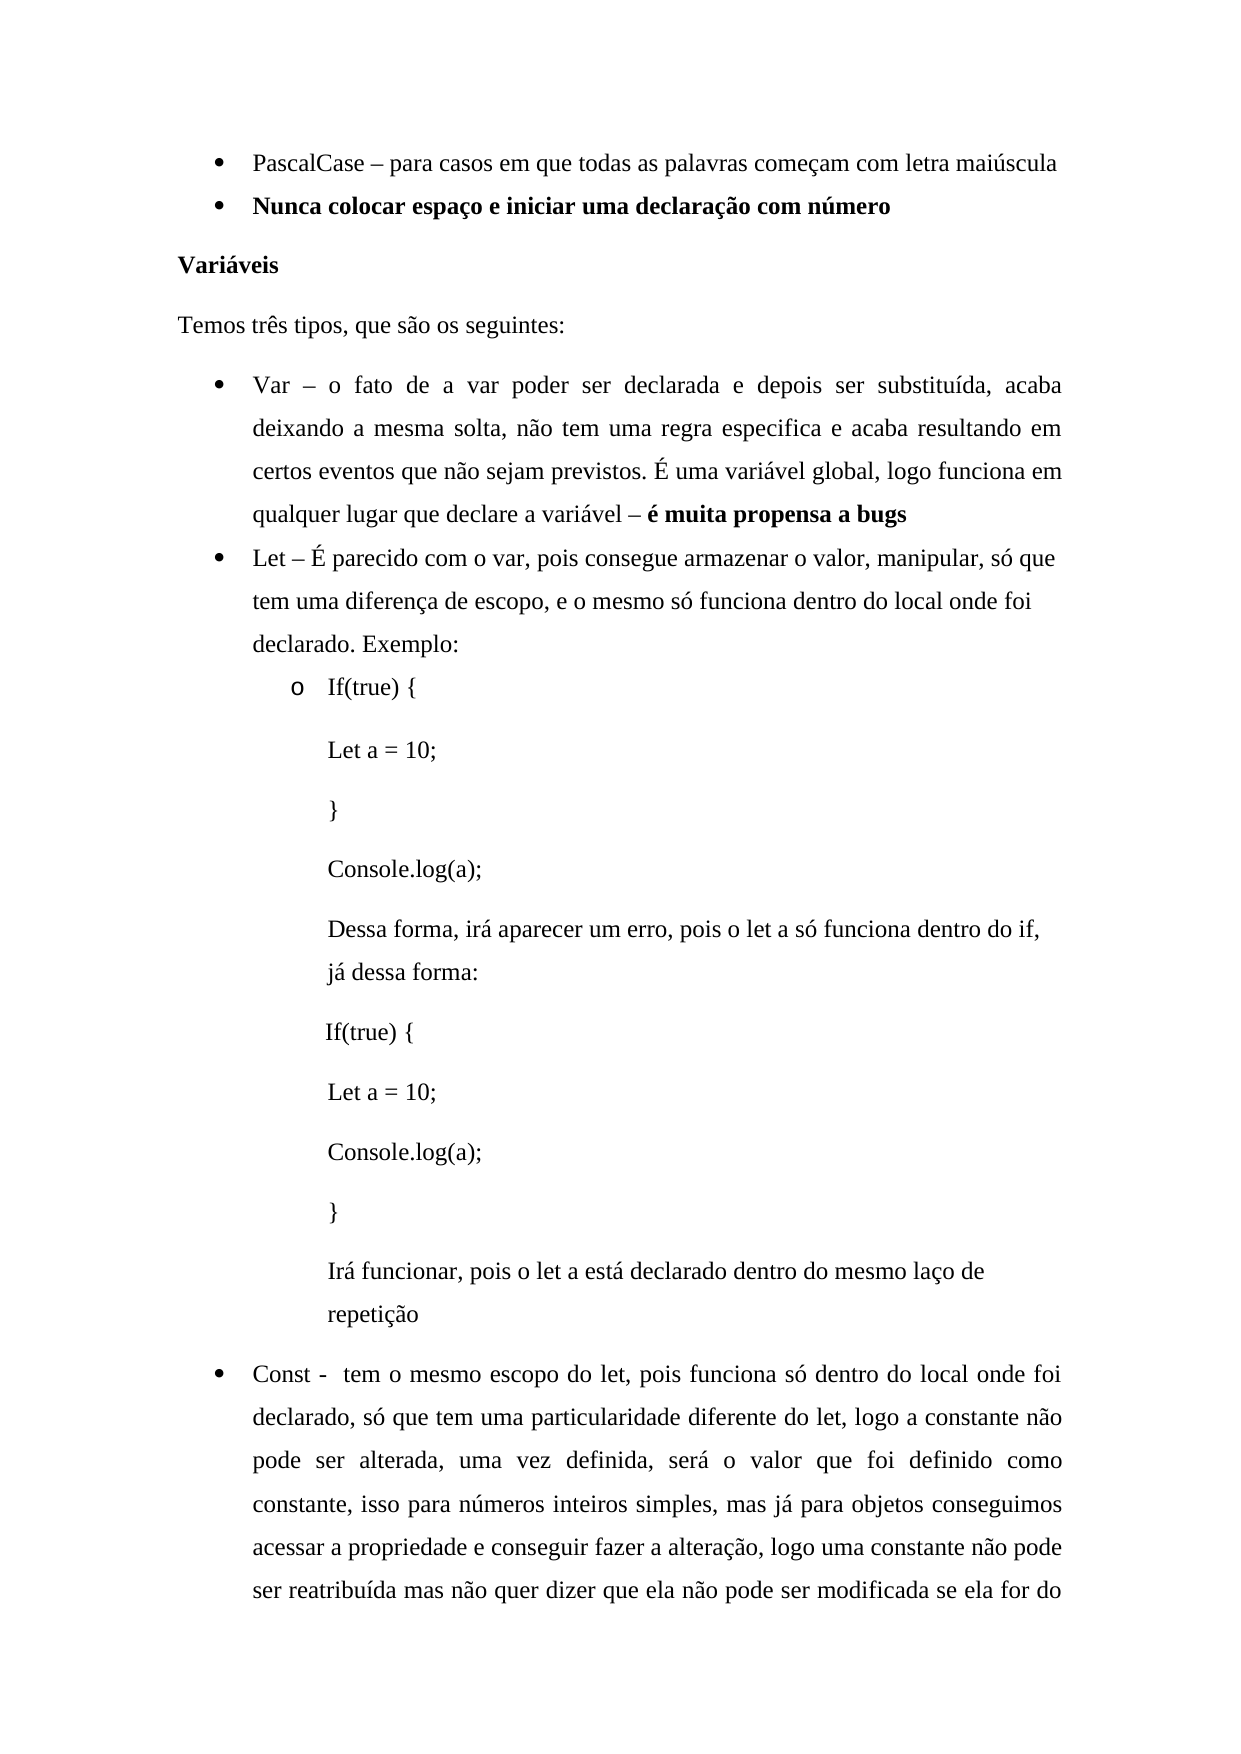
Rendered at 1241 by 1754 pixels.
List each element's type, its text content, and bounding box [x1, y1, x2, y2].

text } [327, 795, 1063, 823]
text Temos três tipos, que são os seguintes: [177, 310, 1063, 339]
text Let a = 10; [327, 1077, 1063, 1106]
list If(true) { [290, 672, 1063, 703]
text Let a = 10; [327, 735, 1063, 764]
text If(true) { [251, 1017, 1063, 1046]
text Console.log(a); [327, 854, 1063, 883]
text Irá funcionar, pois o let a está declarado dentro do mesmo laço de repetição [327, 1256, 1063, 1328]
text } [327, 1197, 1063, 1225]
text Console.log(a); [327, 1137, 1063, 1166]
list Nunca colocar espaço e iniciar uma declaração com número [215, 191, 1063, 219]
text Variáveis [177, 251, 1063, 279]
text Dessa forma, irá aparecer um erro, pois o let a só funciona dentro do if, já dessa forma: [327, 914, 1063, 986]
list Var – o fato de a var poder ser declarada e depois ser substituída, acaba deixando a mesma solta, não tem uma regra especifica e acaba resultando em certos eventos que não sejam previstos. É uma variável global, logo funciona em qualquer lugar que declare a variável – é muita propensa a bugs [215, 370, 1063, 528]
list Let – É parecido com o var, pois consegue armazenar o valor, manipular, só que tem uma diferença de escopo, e o mesmo só funciona dentro do local onde foi declarado. Exemplo: [215, 543, 1063, 658]
list PascalCase – para casos em que todas as palavras começam com letra maiúscula [215, 148, 1063, 176]
